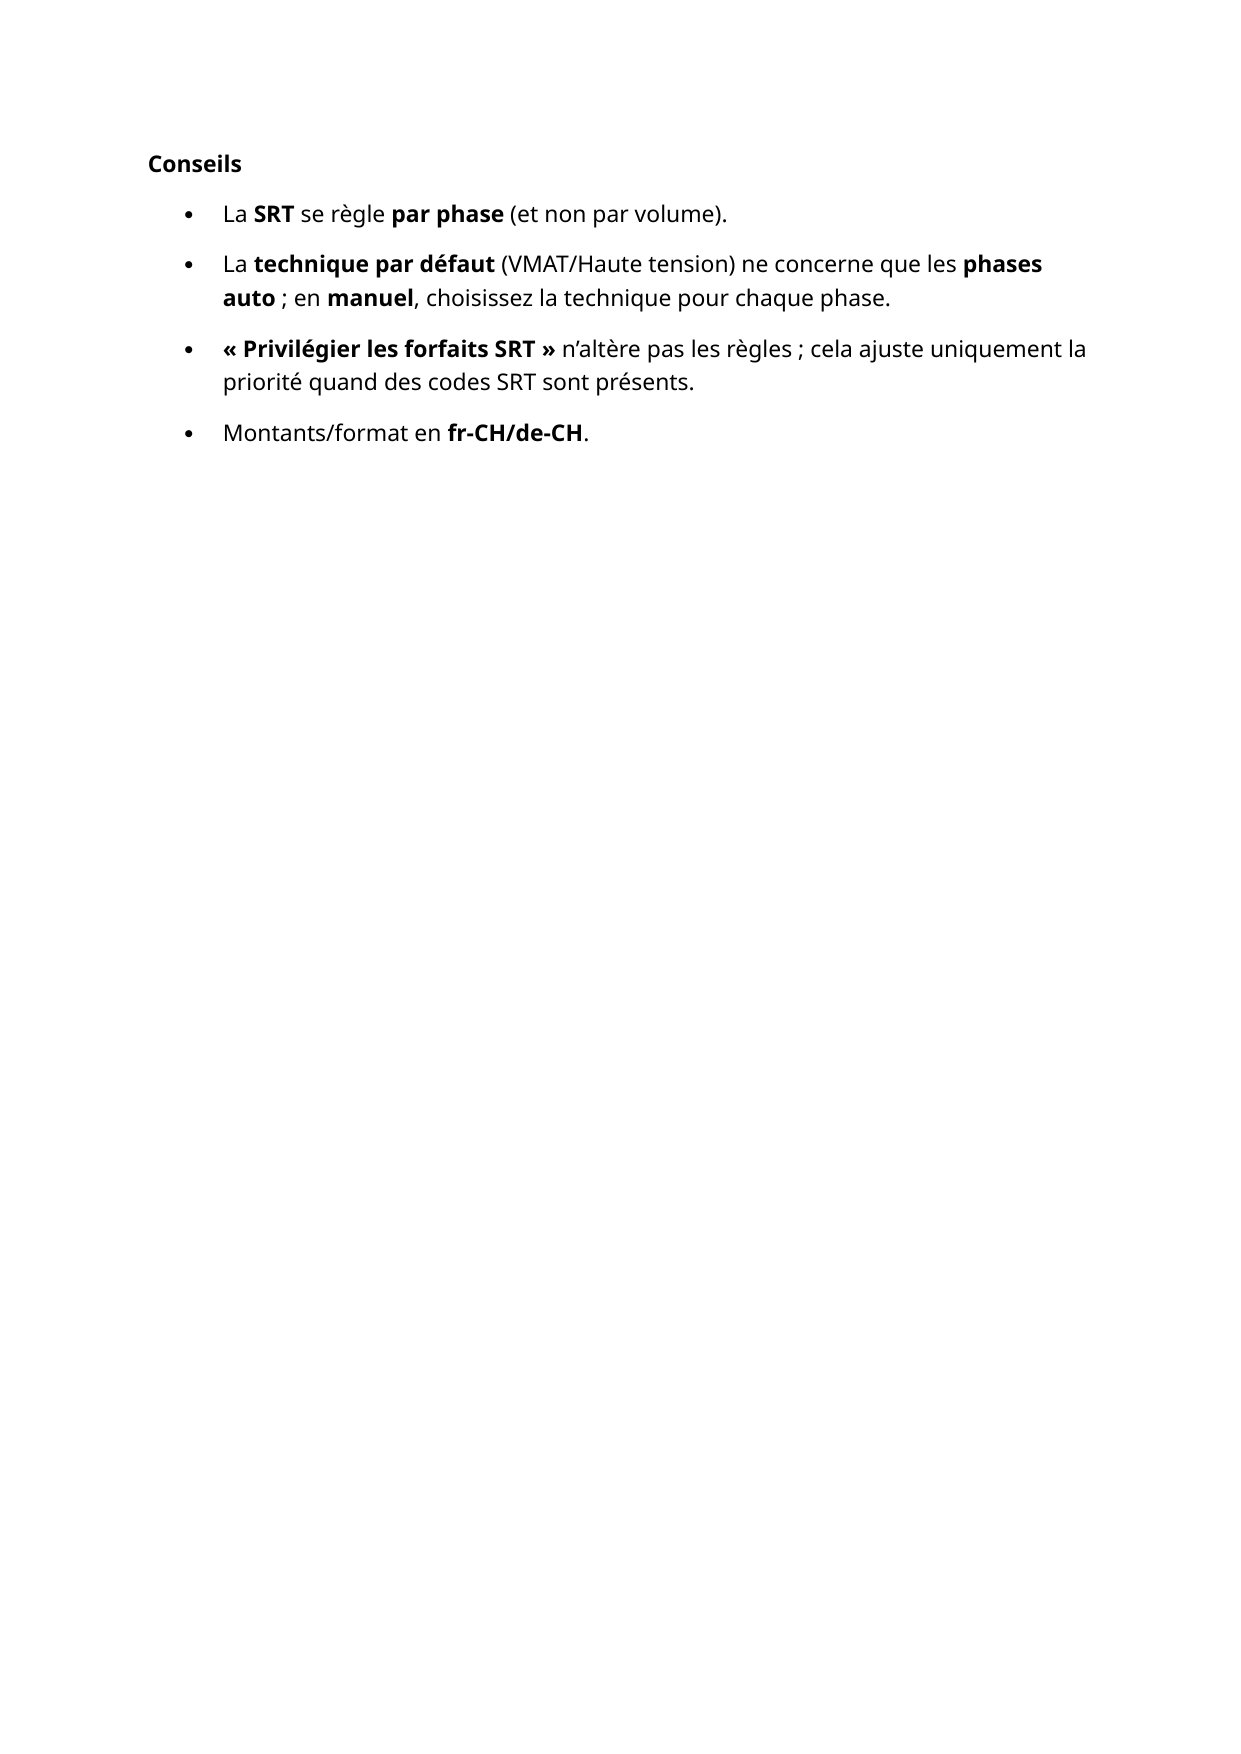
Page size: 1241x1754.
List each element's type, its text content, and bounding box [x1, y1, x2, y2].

list La technique par défaut (VMAT/Haute tension) ne concerne que les phases auto ; en manuel, choisissez la technique pour chaque phase. [185, 248, 1093, 313]
list « Privilégier les forfaits SRT » n’altère pas les règles ; cela ajuste uniquement la priorité quand des codes SRT sont présents. [185, 333, 1093, 398]
text Conseils [148, 148, 1093, 179]
list Montants/format en fr-CH/de-CH. [185, 417, 1093, 448]
list La SRT se règle par phase (et non par volume). [185, 198, 1093, 229]
